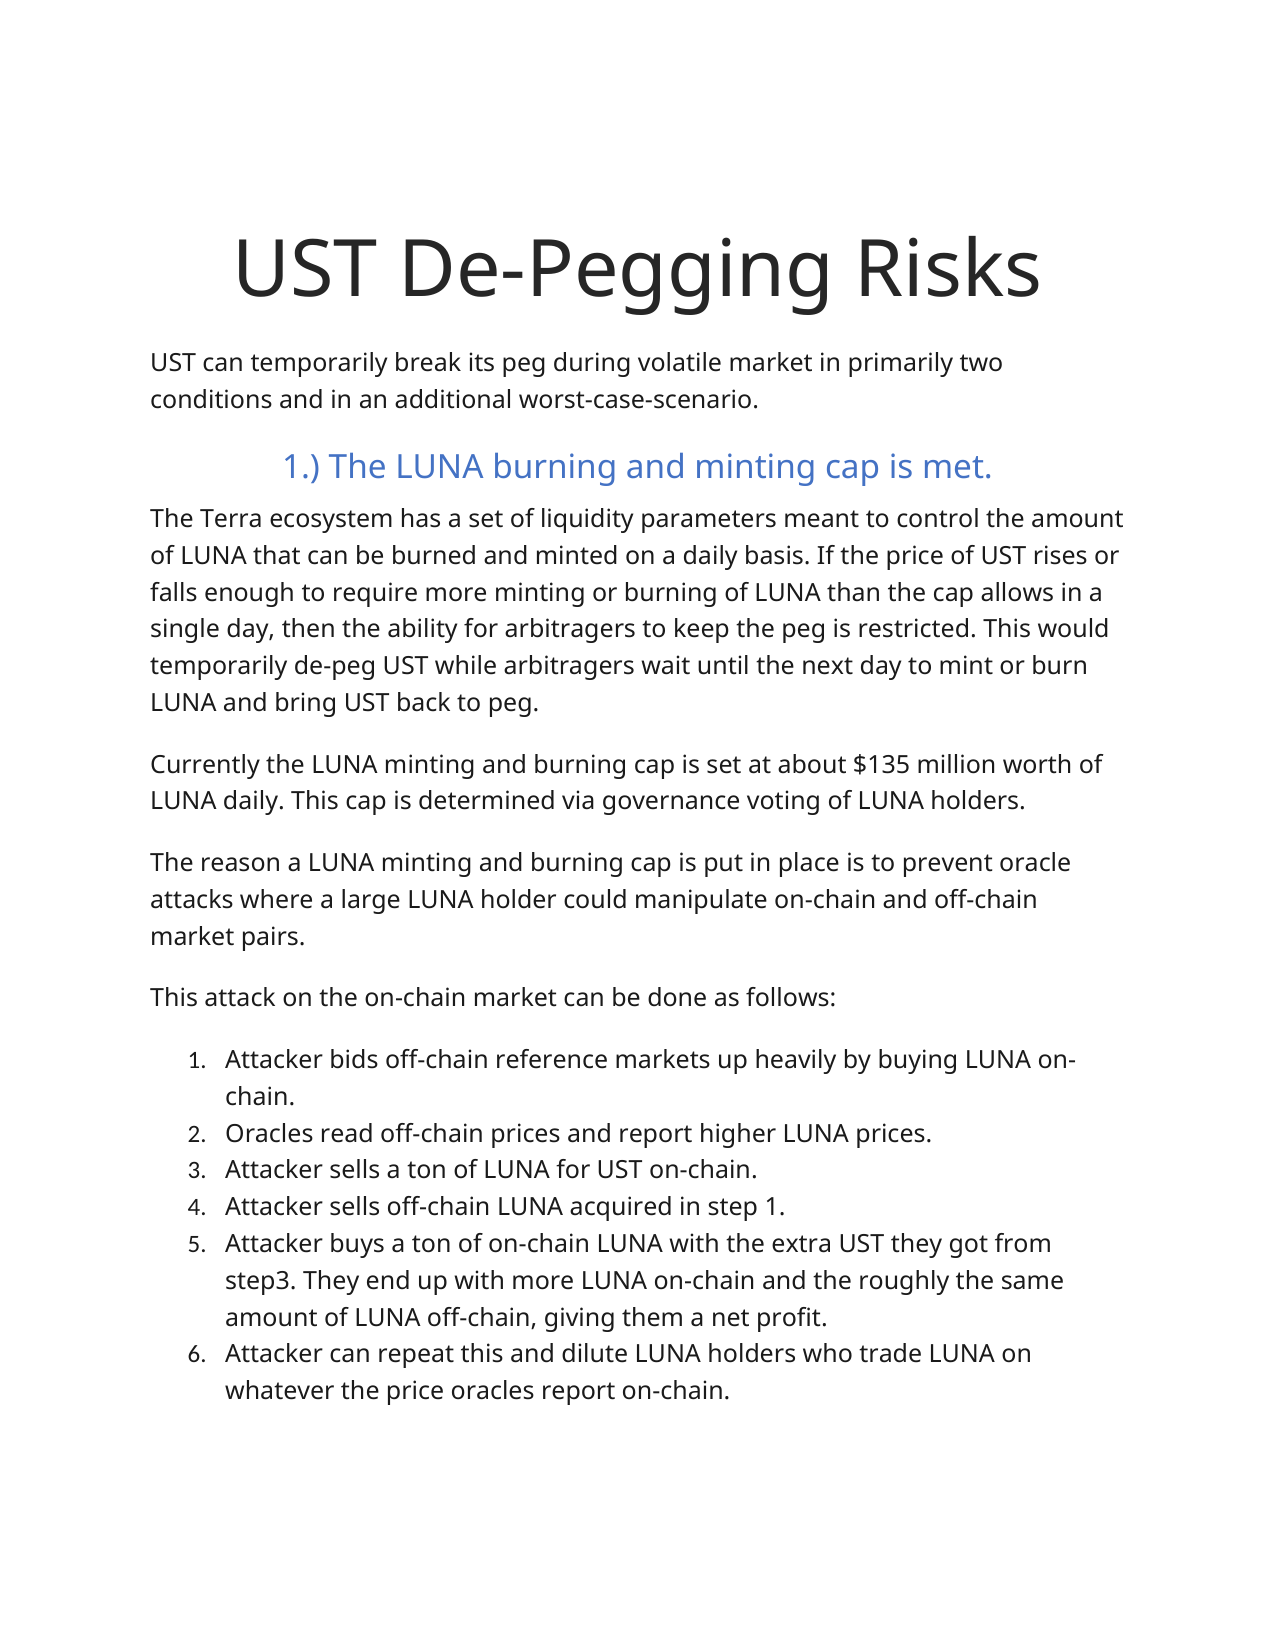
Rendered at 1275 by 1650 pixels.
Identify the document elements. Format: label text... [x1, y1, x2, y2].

list Attacker sells off-chain LUNA acquired in step 1. [187, 1189, 1125, 1223]
list Oracles read off-chain prices and report higher LUNA prices. [187, 1115, 1125, 1149]
text This attack on the on-chain market can be done as follows: [150, 980, 1125, 1014]
title UST De-Pegging Risks [150, 212, 1125, 319]
list Attacker buys a ton of on-chain LUNA with the extra UST they got from step3. They end up with more LUNA on-chain and the roughly the same amount of LUNA off-chain, giving them a net profit. [187, 1226, 1125, 1333]
subtitle 1.) The LUNA burning and minting cap is met. [150, 443, 1125, 489]
list Attacker bids off-chain reference markets up heavily by buying LUNA on-chain. [187, 1042, 1125, 1113]
text UST can temporarily break its peg during volatile market in primarily two conditions and in an additional worst-case-scenario. [150, 345, 1125, 416]
text Currently the LUNA minting and burning cap is set at about $135 million worth of LUNA daily. This cap is determined via governance voting of LUNA holders. [150, 746, 1125, 817]
text The Terra ecosystem has a set of liquidity parameters meant to control the amount of LUNA that can be burned and minted on a daily basis. If the price of UST rises or falls enough to require more minting or burning of LUNA than the cap allows in a single day, then the ability for arbitragers to keep the peg is restricted. This would temporarily de-peg UST while arbitragers wait until the next day to mint or burn LUNA and bring UST back to peg. [150, 501, 1125, 718]
list Attacker sells a ton of LUNA for UST on-chain. [187, 1152, 1125, 1186]
list Attacker can repeat this and dilute LUNA holders who trade LUNA on whatever the price oracles report on-chain. [187, 1336, 1125, 1407]
text The reason a LUNA minting and burning cap is put in place is to prevent oracle attacks where a large LUNA holder could manipulate on-chain and off-chain market pairs. [150, 845, 1125, 952]
